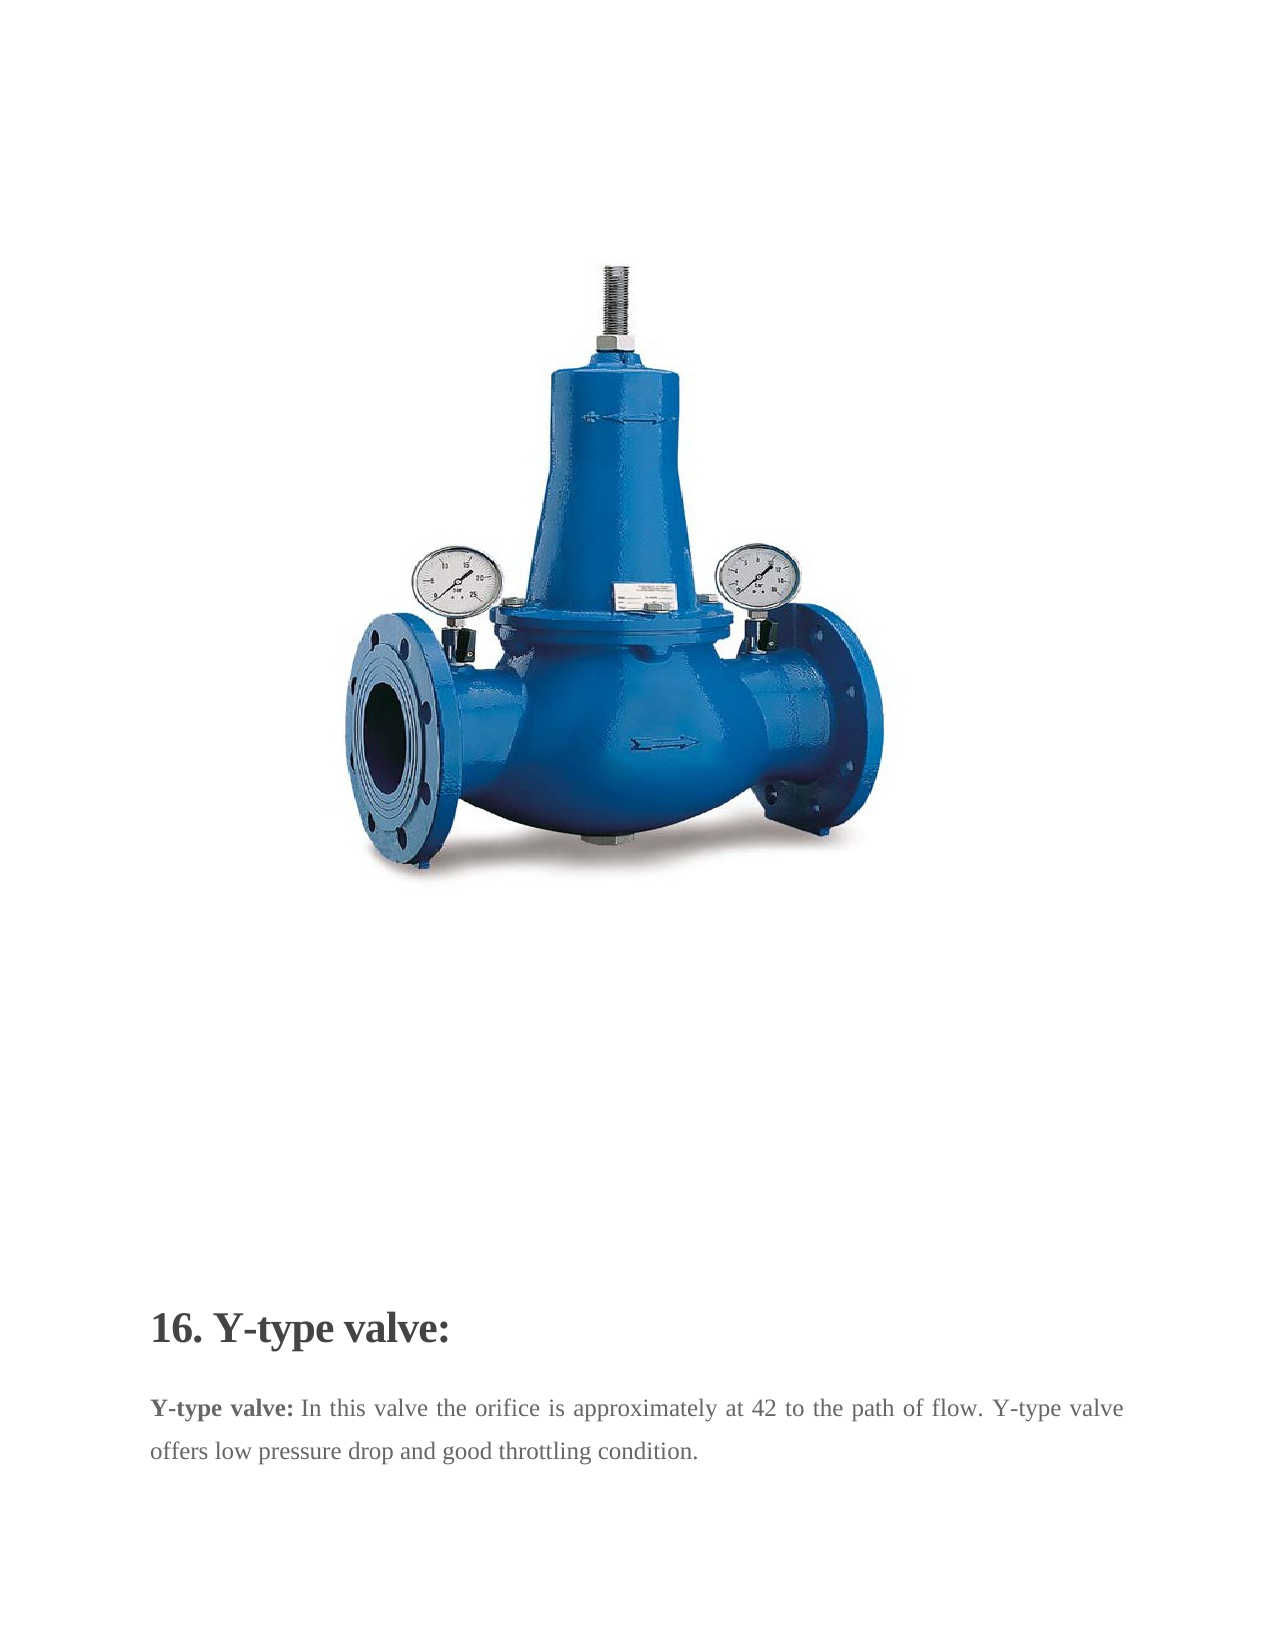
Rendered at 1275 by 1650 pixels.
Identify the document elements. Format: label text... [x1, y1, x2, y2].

text 16. Y-type valve: [150, 1301, 1125, 1352]
picture [150, 192, 1125, 972]
text Y-type valve: In this valve the orifice is approximately at 42 to the path of flow. Y-type valve offers low pressure drop and good throttling condition. [150, 1393, 1125, 1465]
